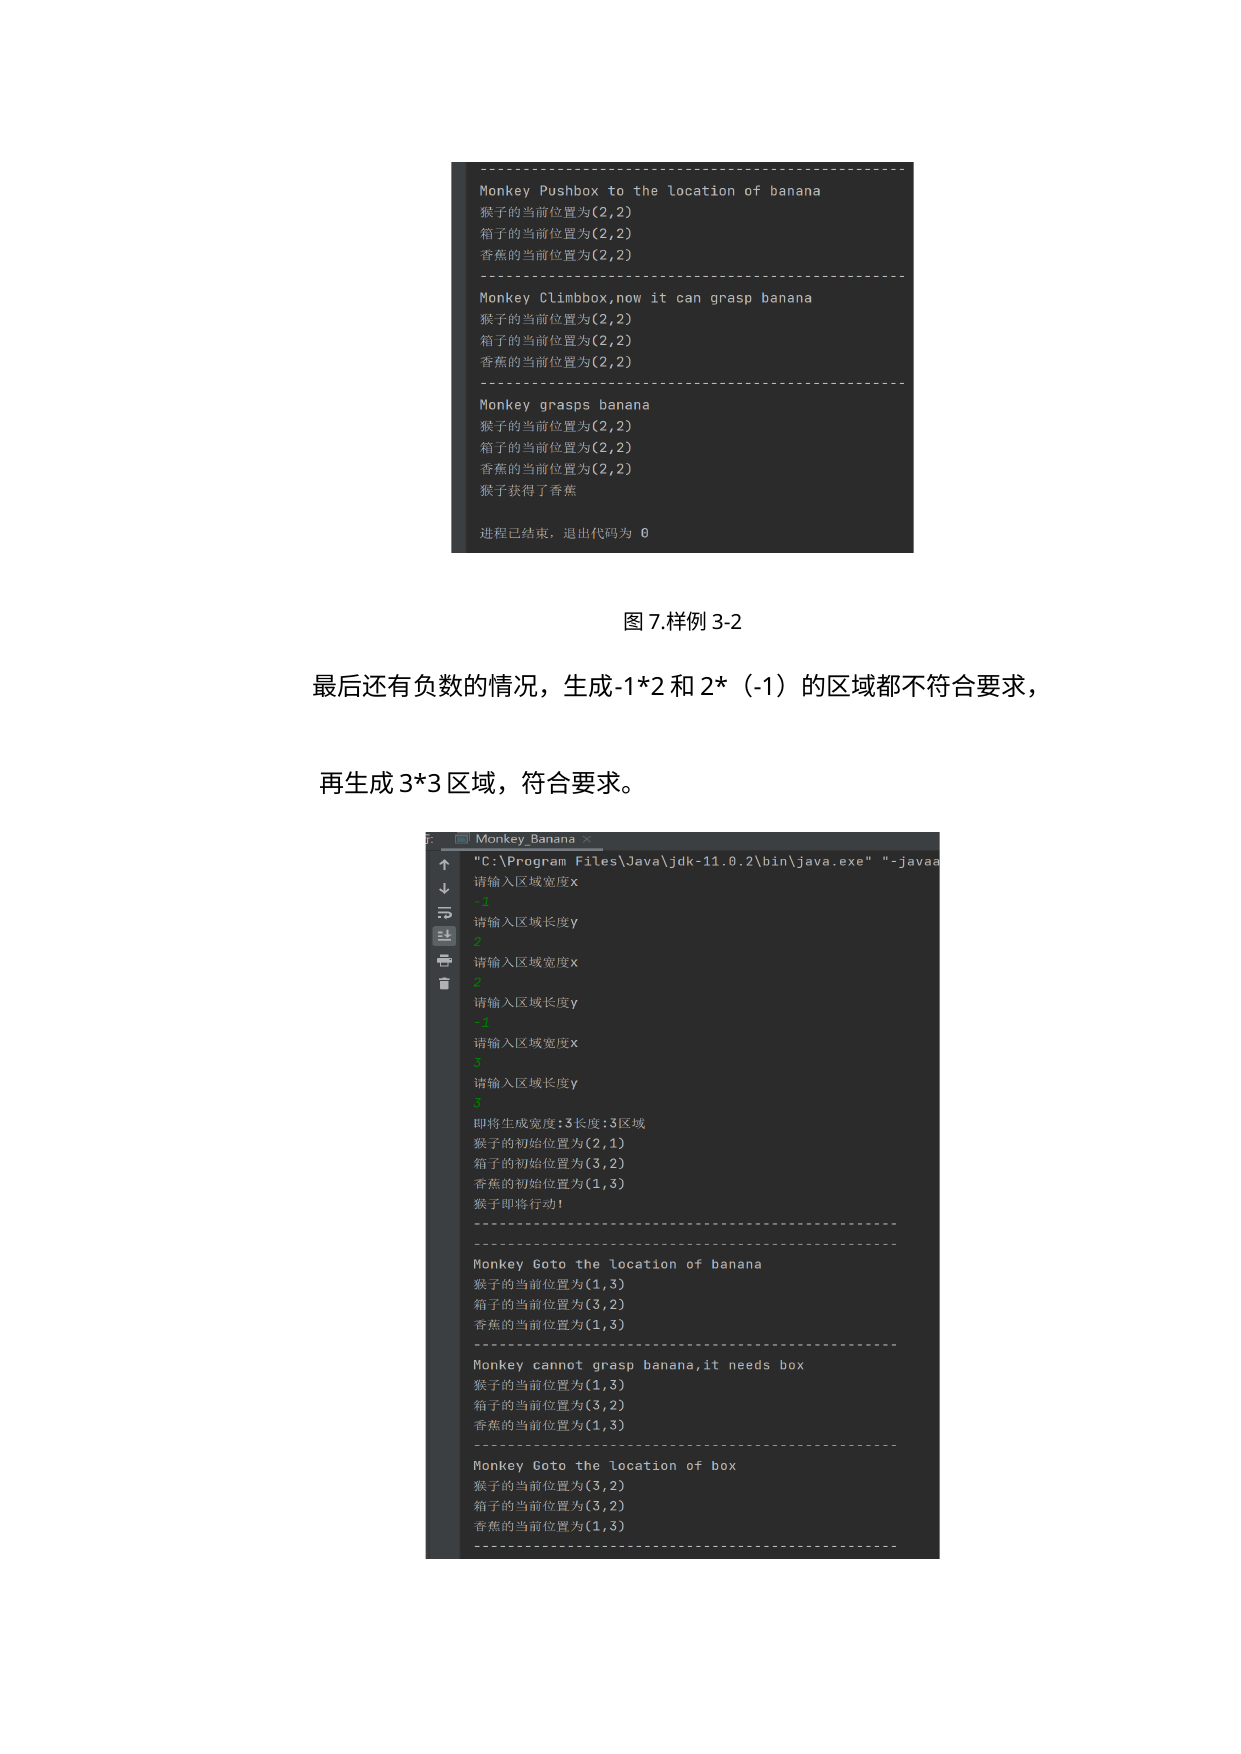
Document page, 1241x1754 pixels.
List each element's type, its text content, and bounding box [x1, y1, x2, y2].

list 最后还有负数的情况，生成-1*2和2*（-1）的区域都不符合要求，再生成3*3区域，符合要求。 [312, 652, 1053, 814]
picture [425, 832, 940, 1559]
picture [451, 162, 914, 553]
list 图7.样例3-2 [312, 604, 1053, 637]
